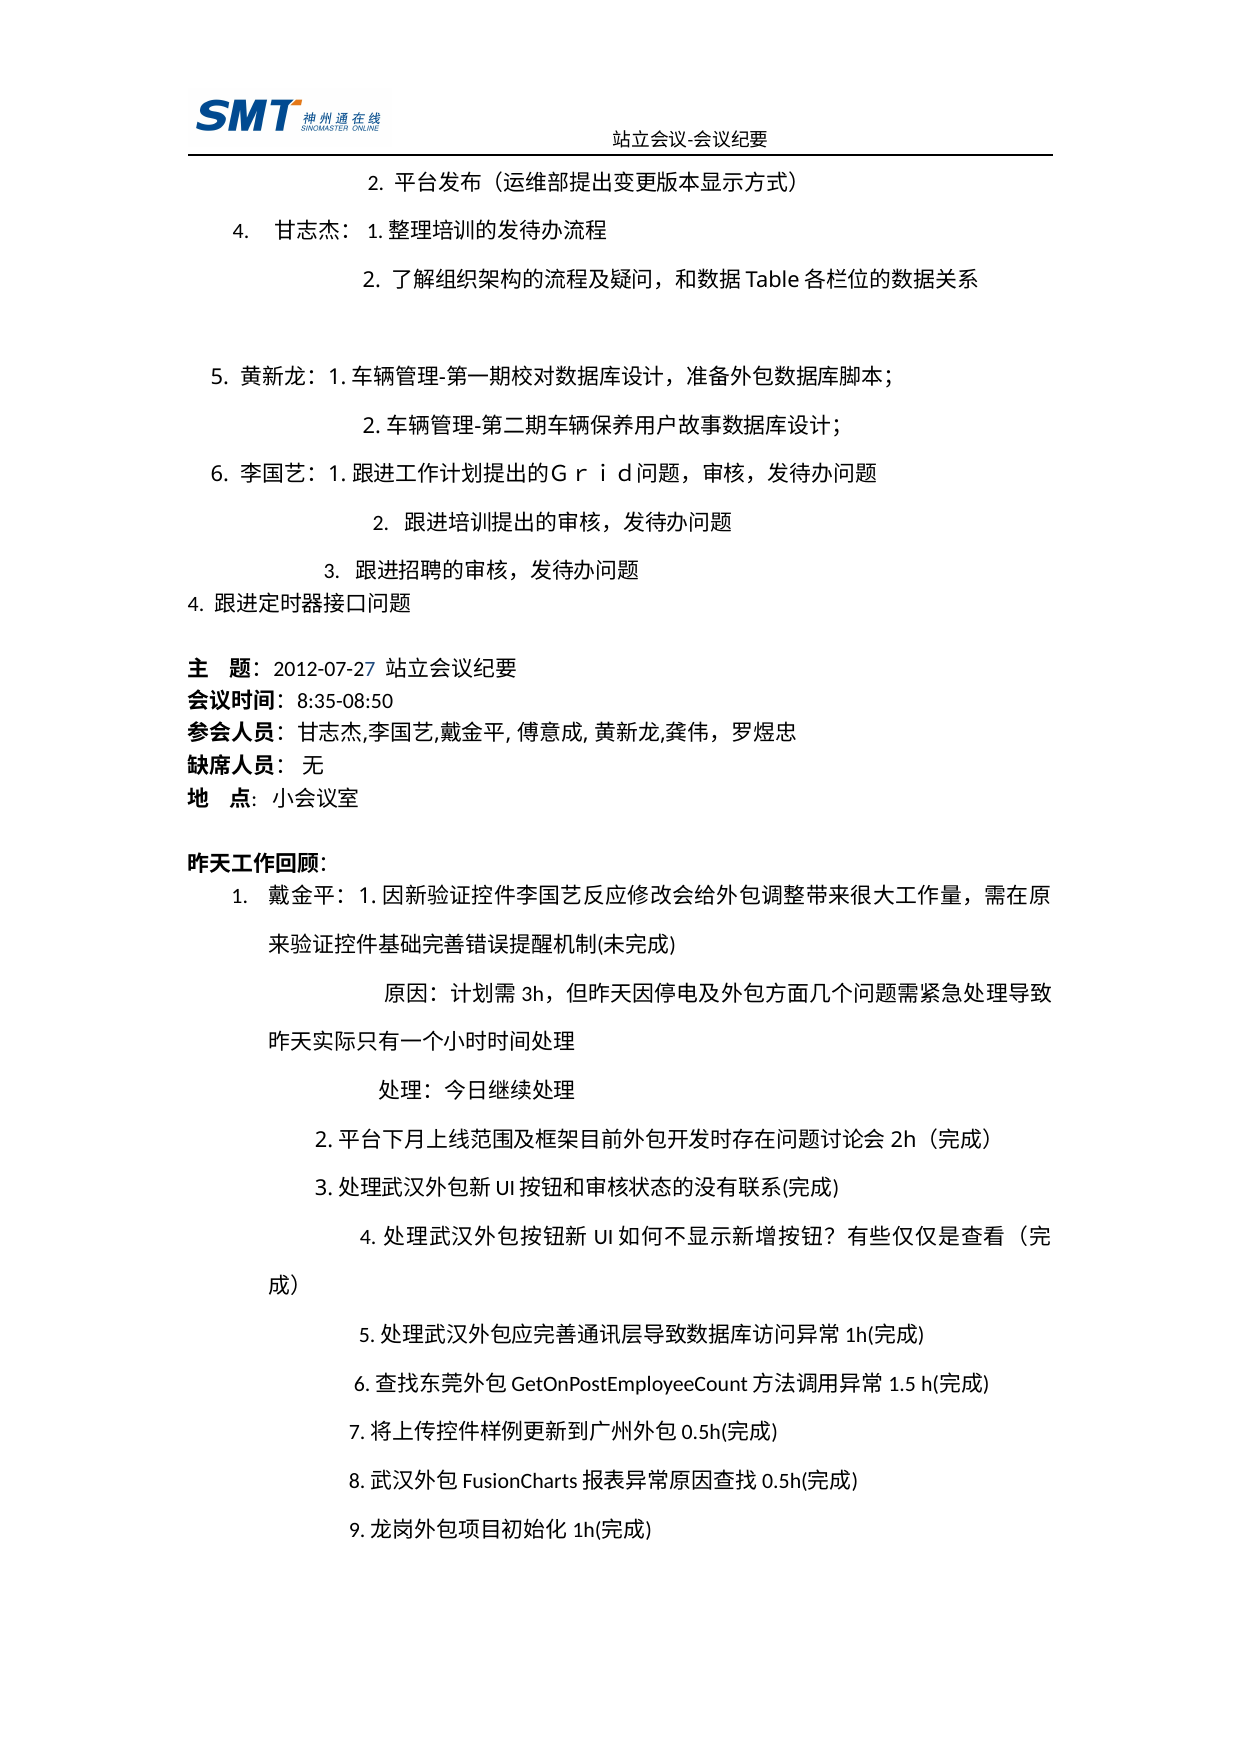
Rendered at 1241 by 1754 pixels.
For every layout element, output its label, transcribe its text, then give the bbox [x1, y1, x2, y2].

text 昨天工作回顾： [187, 845, 1053, 878]
text 6. 李国艺：1. 跟进工作计划提出的Ｇｒｉｄ问题，审核，发待办问题 [187, 456, 1053, 488]
text 参会人员：甘志杰,李国艺,戴金平, 傅意成, 黄新龙,龚伟，罗煜忠 [187, 715, 1053, 748]
text 3. 跟进招聘的审核，发待办问题 4. 跟进定时器接口问题 主 题：2012-07-27 站立会议纪要 [187, 553, 1053, 683]
text 2. 平台发布（运维部提出变更版本显示方式） [187, 165, 1053, 197]
text 5. 黄新龙：1. 车辆管理-第一期校对数据库设计，准备外包数据库脚本； 2. 车辆管理-第二期车辆保养用户故事数据库设计； [187, 359, 1053, 440]
text 2. 跟进培训提出的审核，发待办问题 [187, 504, 1053, 537]
text 缺席人员： 无 [187, 748, 1053, 780]
text 会议时间：8:35-08:50 [187, 683, 1053, 715]
picture [187, 88, 393, 147]
text 地 点: 小会议室 [187, 780, 1053, 813]
text 4. 甘志杰： 1. 整理培训的发待办流程 2. 了解组织架构的流程及疑问，和数据Table各栏位的数据关系 [187, 213, 1053, 343]
list 戴金平：1. 因新验证控件李国艺反应修改会给外包调整带来很大工作量，需在原来验证控件基础完善错误提醒机制(未完成) 原因：计划需3h，但昨天因停电及外包方面几个问题需紧急处理导致昨天实际只有一个小时时间处理 处理：今日继续处理 2. 平台下月上线范围及框架目前外包开发时存在问题讨论会 2h（完成） 3. 处理武汉外包新UI按钮和审核状态的没有联系(完成) 4. 处理武汉外包按钮新UI如何不显示新增按钮？有些仅仅是查看（完成） 5. 处理武汉外包应完善通讯层导致数据库访问异常 1h(完成) 6. 查找东莞外包GetOnPostEmployeeCount方法调用异常 1.5 h(完成) 7. 将上传控件样例更新到广州外包 0.5h(完成) 8. 武汉外包FusionCharts报表异常原因查找 0.5h(完成) 9. 龙岗外包项目初始化 1h(完成) [231, 878, 1053, 1544]
